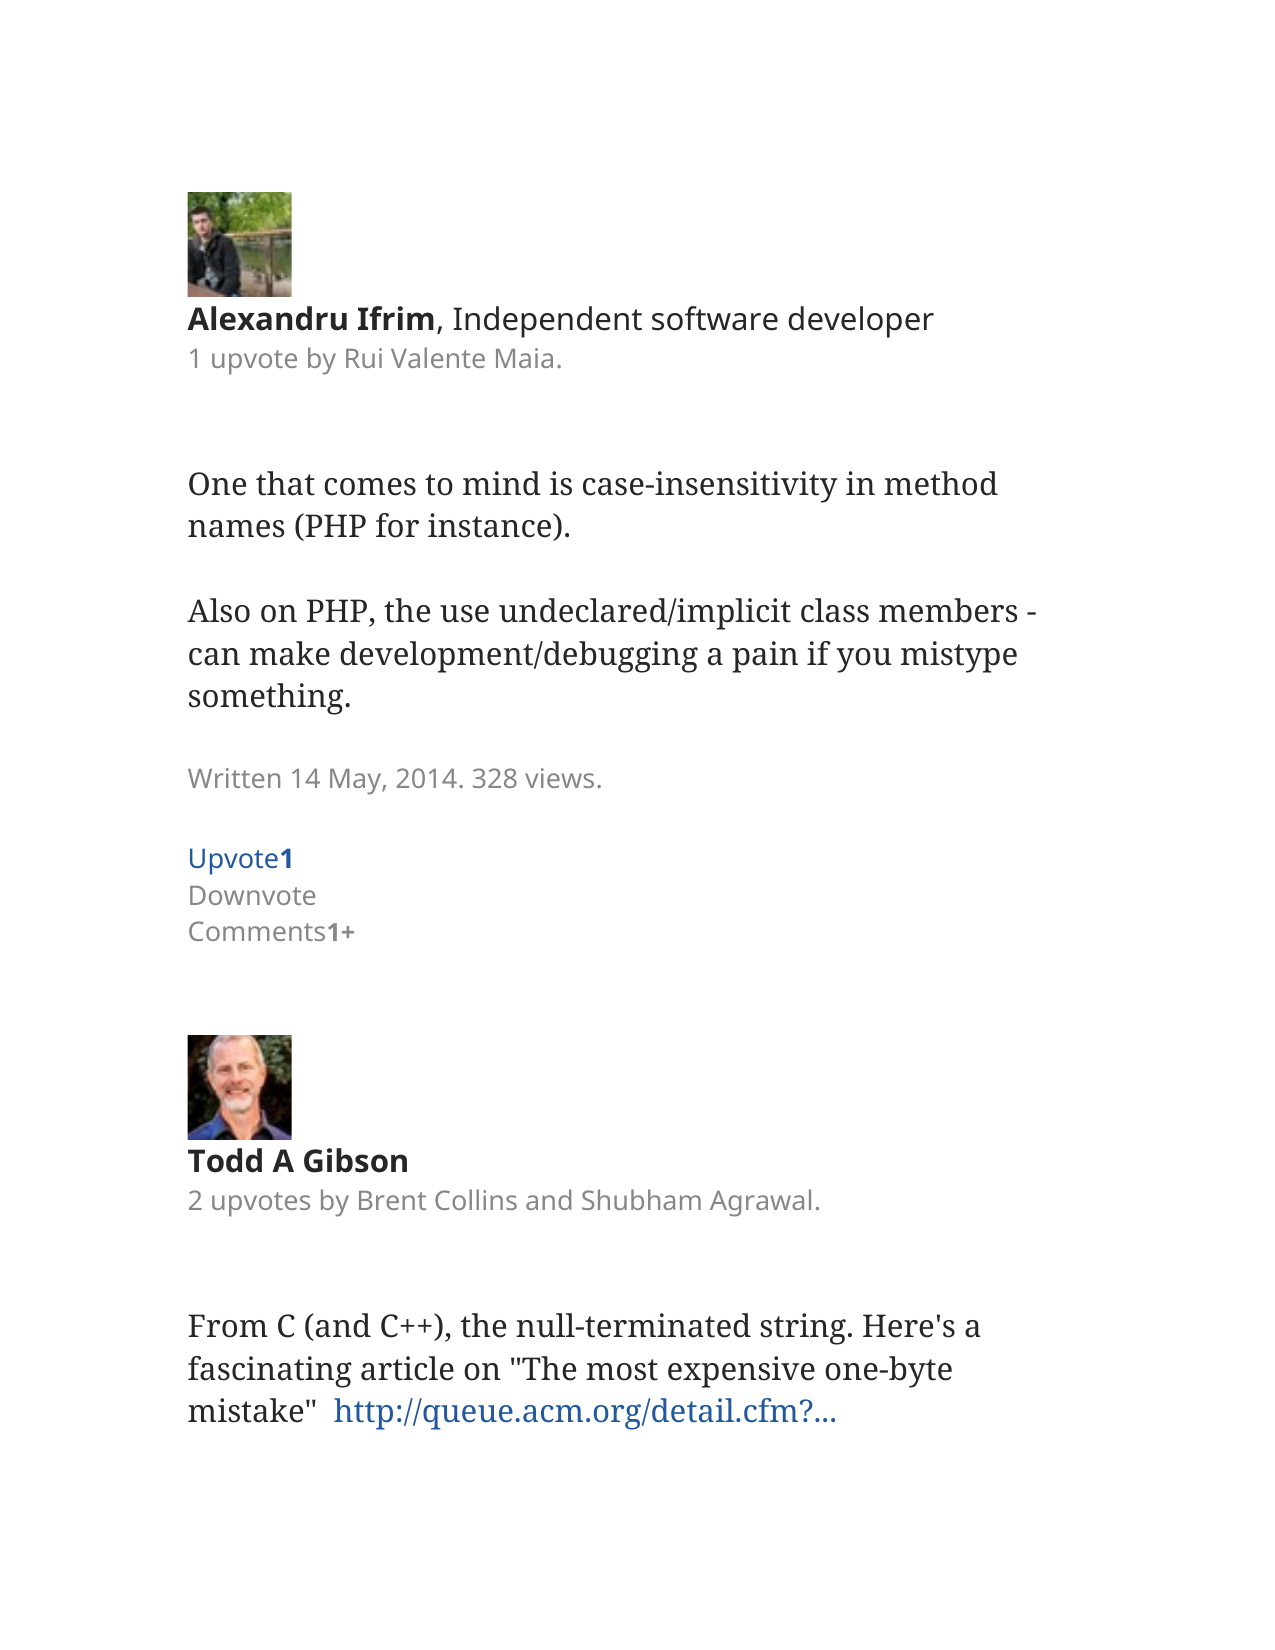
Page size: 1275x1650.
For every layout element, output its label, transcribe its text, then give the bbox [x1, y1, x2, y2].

text 1 upvote by Rui Valente Maia. [187, 339, 1087, 376]
picture [187, 192, 292, 297]
text Also on PHP, the use undeclared/implicit class members - can make development/debugging a pain if you mistype something. [187, 589, 1087, 717]
text Todd A Gibson [187, 1139, 1087, 1182]
text Downvote [187, 876, 1087, 913]
text From C (and C++), the null-terminated string. Here's a fascinating article on "The most expensive one-byte mistake" http://queue.acm.org/detail.cfm?... [187, 1304, 1087, 1432]
text 2 upvotes by Brent Collins and Shubham Agrawal. [187, 1182, 1087, 1219]
text Comments1+ [187, 913, 1087, 950]
text One that comes to mind is case-insensitivity in method names (PHP for instance). [187, 461, 1087, 547]
text Written 14 May, 2014. 328 views. [187, 760, 1087, 797]
text Alexandru Ifrim, Independent software developer [187, 297, 1087, 339]
text Upvote1 [187, 839, 1087, 876]
picture [187, 1035, 292, 1140]
